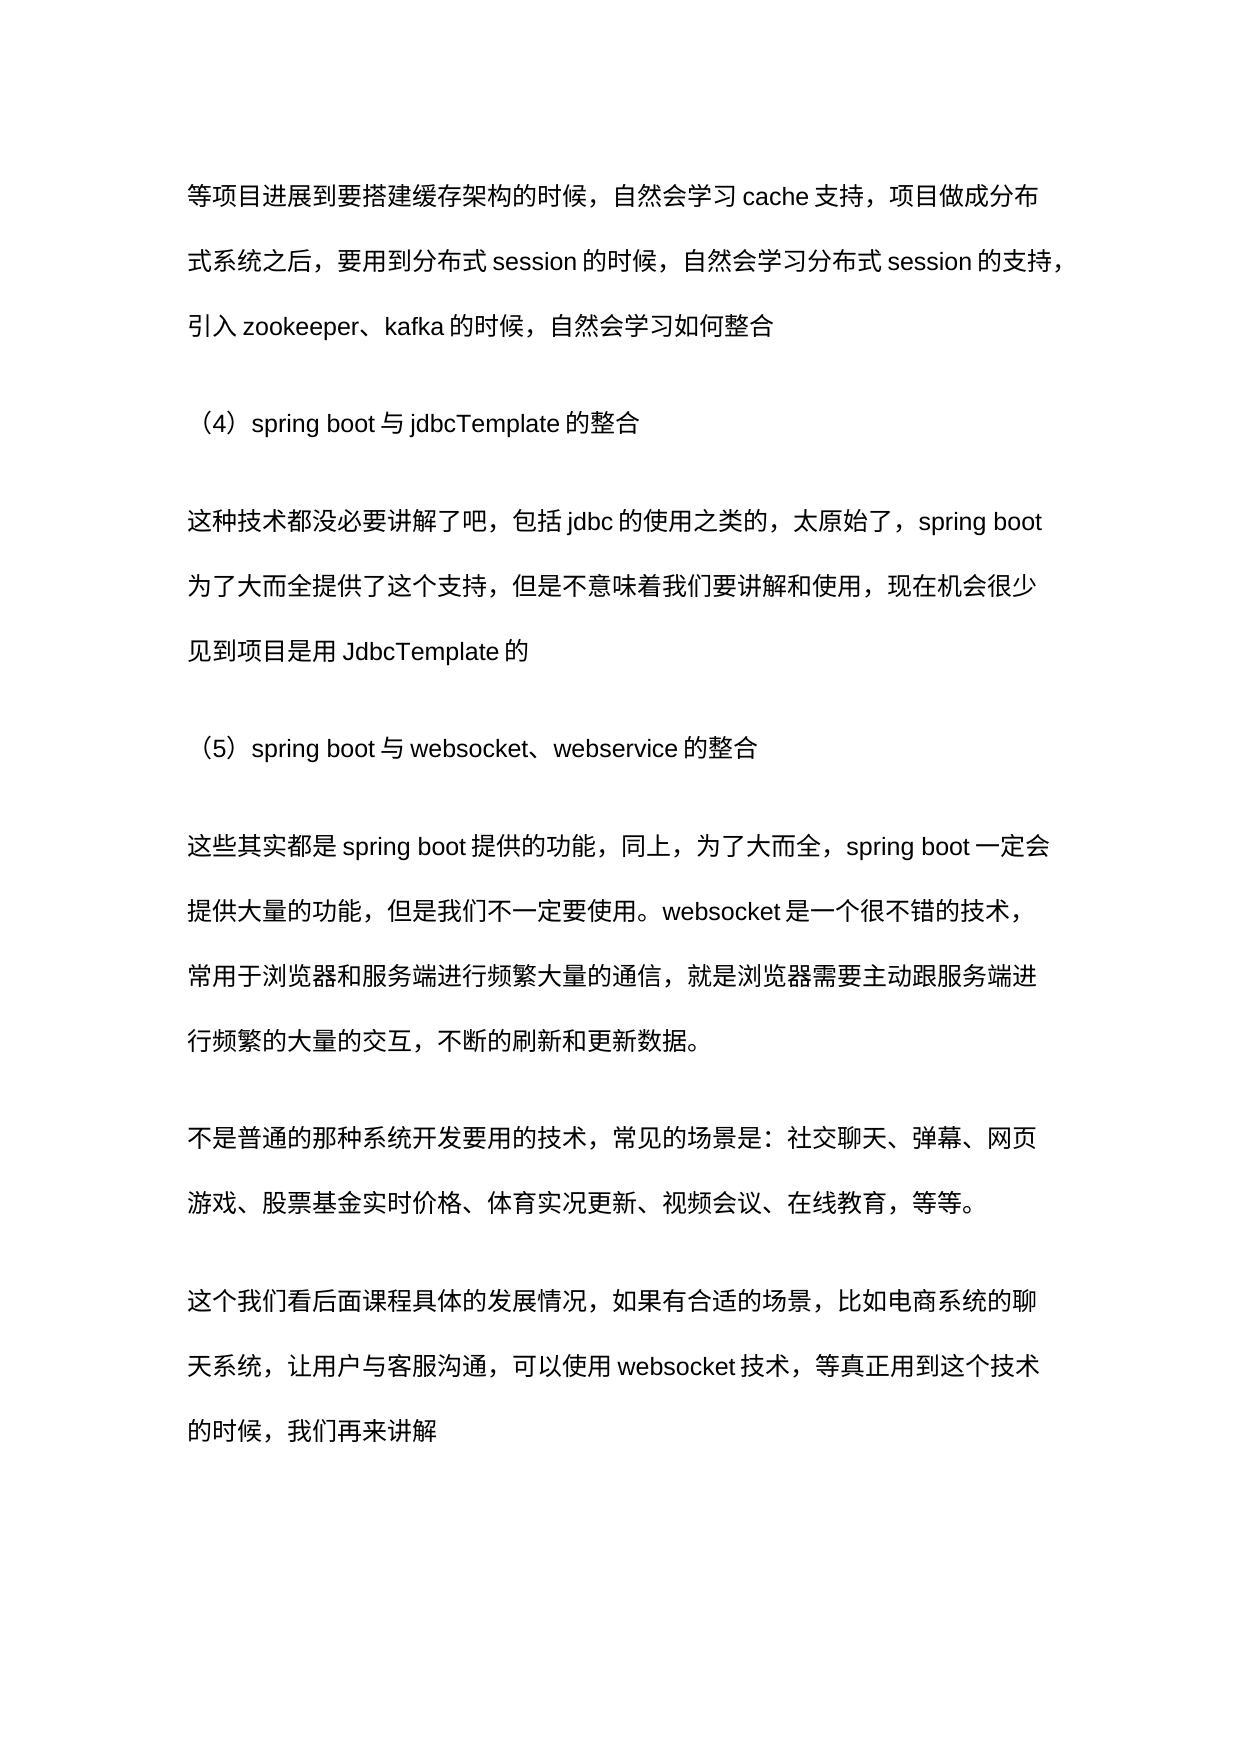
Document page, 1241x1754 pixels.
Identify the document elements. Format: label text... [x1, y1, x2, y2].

text 这种技术都没必要讲解了吧，包括jdbc的使用之类的，太原始了，spring boot为了大而全提供了这个支持，但是不意味着我们要讲解和使用，现在机会很少见到项目是用JdbcTemplate的 [187, 487, 1053, 682]
text 这个我们看后面课程具体的发展情况，如果有合适的场景，比如电商系统的聊天系统，让用户与客服沟通，可以使用websocket技术，等真正用到这个技术的时候，我们再来讲解 [187, 1267, 1053, 1462]
text 等项目进展到要搭建缓存架构的时候，自然会学习cache支持，项目做成分布式系统之后，要用到分布式session的时候，自然会学习分布式session的支持，引入zookeeper、kafka的时候，自然会学习如何整合 [187, 162, 1053, 357]
text 不是普通的那种系统开发要用的技术，常见的场景是：社交聊天、弹幕、网页游戏、股票基金实时价格、体育实况更新、视频会议、在线教育，等等。 [187, 1104, 1053, 1234]
text （4）spring boot与jdbcTemplate的整合 [187, 389, 1053, 454]
text 这些其实都是spring boot提供的功能，同上，为了大而全，spring boot一定会提供大量的功能，但是我们不一定要使用。websocket是一个很不错的技术，常用于浏览器和服务端进行频繁大量的通信，就是浏览器需要主动跟服务端进行频繁的大量的交互，不断的刷新和更新数据。 [187, 812, 1053, 1072]
text （5）spring boot与websocket、webservice的整合 [187, 714, 1053, 779]
